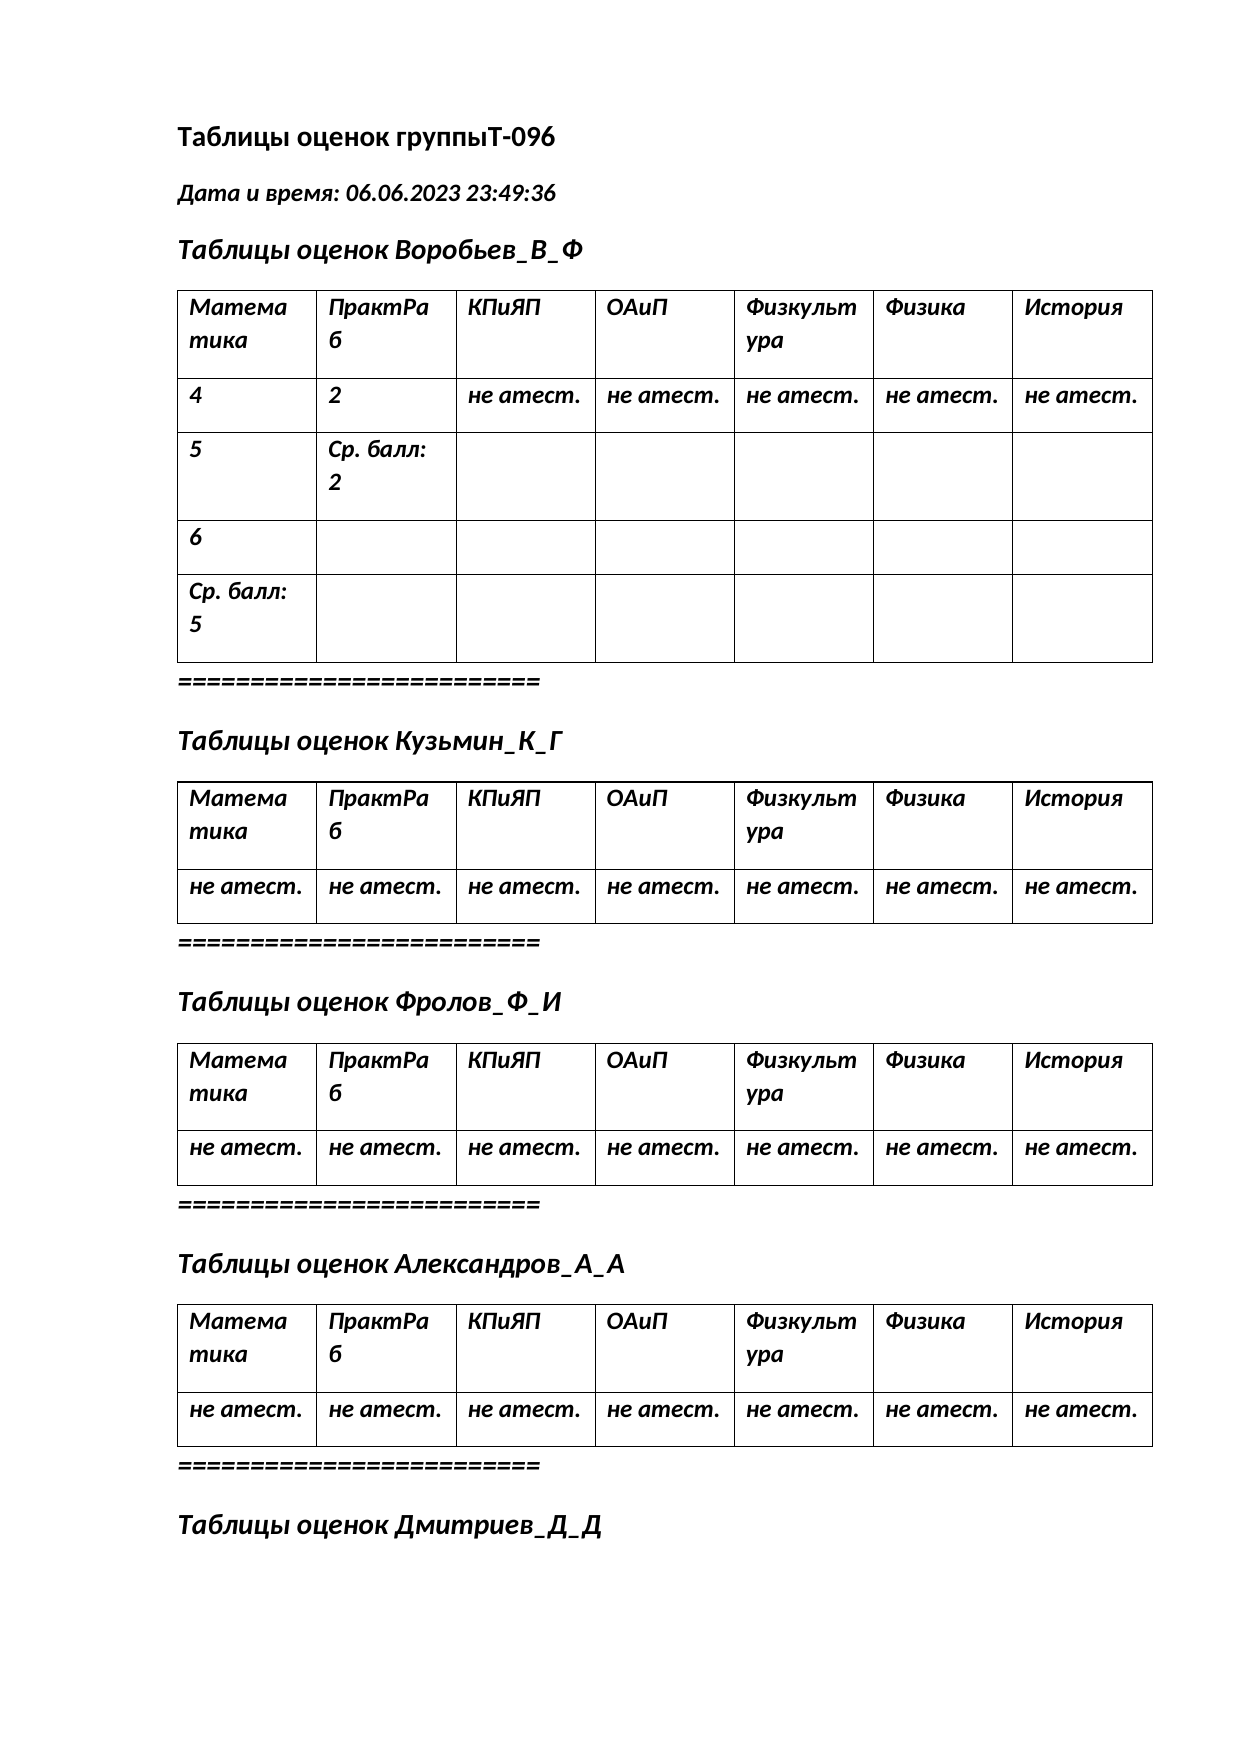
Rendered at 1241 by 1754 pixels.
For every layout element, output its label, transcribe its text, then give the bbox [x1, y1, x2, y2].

table_cell не атест. [457, 870, 595, 923]
table_header Математика [178, 291, 316, 378]
table_cell не атест. [874, 870, 1012, 923]
table_header ПрактРаб [317, 1305, 456, 1392]
table_cell 6 [178, 521, 316, 574]
table_header ОАиП [596, 783, 734, 869]
text Таблицы оценок группыТ-096 [177, 118, 1152, 154]
text ========================= [177, 1447, 1152, 1483]
table_cell [457, 521, 595, 574]
table_cell не атест. [457, 1131, 595, 1185]
text Дата и время: 06.06.2023 23:49:36 [177, 177, 1152, 208]
table_cell [457, 433, 595, 520]
table_header ОАиП [596, 1044, 734, 1130]
table_cell не атест. [1013, 1131, 1152, 1185]
text ========================= [177, 663, 1152, 698]
table_cell [1013, 575, 1152, 662]
table_header Математика [178, 1044, 316, 1130]
table_cell не атест. [1013, 379, 1152, 432]
table_header ПрактРаб [317, 1044, 456, 1130]
table_header История [1013, 1305, 1152, 1392]
text ========================= [177, 1186, 1152, 1221]
table_header Физкультура [735, 291, 873, 378]
table_cell [596, 433, 734, 520]
text Таблицы оценок Кузьмин_К_Г [177, 722, 1152, 758]
table_header Физика [874, 783, 1012, 869]
table_cell 5 [178, 433, 316, 520]
table_cell не атест. [874, 379, 1012, 432]
table_cell не атест. [317, 1131, 456, 1185]
table_cell не атест. [178, 870, 316, 923]
table_header КПиЯП [457, 783, 595, 869]
table_header КПиЯП [457, 1305, 595, 1392]
table_cell не атест. [1013, 870, 1152, 923]
table_cell не атест. [596, 1131, 734, 1185]
table_header История [1013, 291, 1152, 378]
table_cell [317, 521, 456, 574]
table_cell [735, 575, 873, 662]
table_cell [874, 575, 1012, 662]
text Таблицы оценок Дмитриев_Д_Д [177, 1506, 1152, 1542]
table_header Математика [178, 783, 316, 869]
table_cell Ср. балл: 5 [178, 575, 316, 662]
table_cell не атест. [178, 1131, 316, 1185]
table_cell не атест. [596, 379, 734, 432]
table_header Физкультура [735, 1044, 873, 1130]
table_cell 4 [178, 379, 316, 432]
table_header ПрактРаб [317, 291, 456, 378]
table_header Физика [874, 1305, 1012, 1392]
table_header История [1013, 1044, 1152, 1130]
table_cell Ср. балл: 2 [317, 433, 456, 520]
table_header КПиЯП [457, 1044, 595, 1130]
table_cell [874, 521, 1012, 574]
table_cell не атест. [596, 870, 734, 923]
table_cell 2 [317, 379, 456, 432]
table_cell [735, 433, 873, 520]
table_cell не атест. [317, 870, 456, 923]
table_cell [457, 575, 595, 662]
table_header Математика [178, 1305, 316, 1392]
table_cell не атест. [735, 379, 873, 432]
table_header Физкультура [735, 1305, 873, 1392]
table_cell [317, 575, 456, 662]
table_cell [596, 575, 734, 662]
table_cell [596, 521, 734, 574]
table_cell не атест. [735, 1393, 873, 1446]
table_cell [874, 433, 1012, 520]
table_cell не атест. [874, 1393, 1012, 1446]
table_cell не атест. [596, 1393, 734, 1446]
text Таблицы оценок Воробьев_В_Ф [177, 231, 1152, 267]
table_header ОАиП [596, 1305, 734, 1392]
table_header История [1013, 783, 1152, 869]
table_cell не атест. [874, 1131, 1012, 1185]
table_cell не атест. [735, 1131, 873, 1185]
table_header КПиЯП [457, 291, 595, 378]
table_cell не атест. [178, 1393, 316, 1446]
table_cell не атест. [1013, 1393, 1152, 1446]
text ========================= [177, 924, 1152, 960]
table_header ПрактРаб [317, 783, 456, 869]
table_cell не атест. [317, 1393, 456, 1446]
table_cell [1013, 433, 1152, 520]
table_header Физика [874, 291, 1012, 378]
table_cell [1013, 521, 1152, 574]
table_cell [735, 521, 873, 574]
text Таблицы оценок Фролов_Ф_И [177, 983, 1152, 1019]
table_header Физика [874, 1044, 1012, 1130]
table_cell не атест. [457, 379, 595, 432]
text Таблицы оценок Александров_А_А [177, 1245, 1152, 1281]
table_cell не атест. [735, 870, 873, 923]
table_header ОАиП [596, 291, 734, 378]
table_cell не атест. [457, 1393, 595, 1446]
table_header Физкультура [735, 783, 873, 869]
